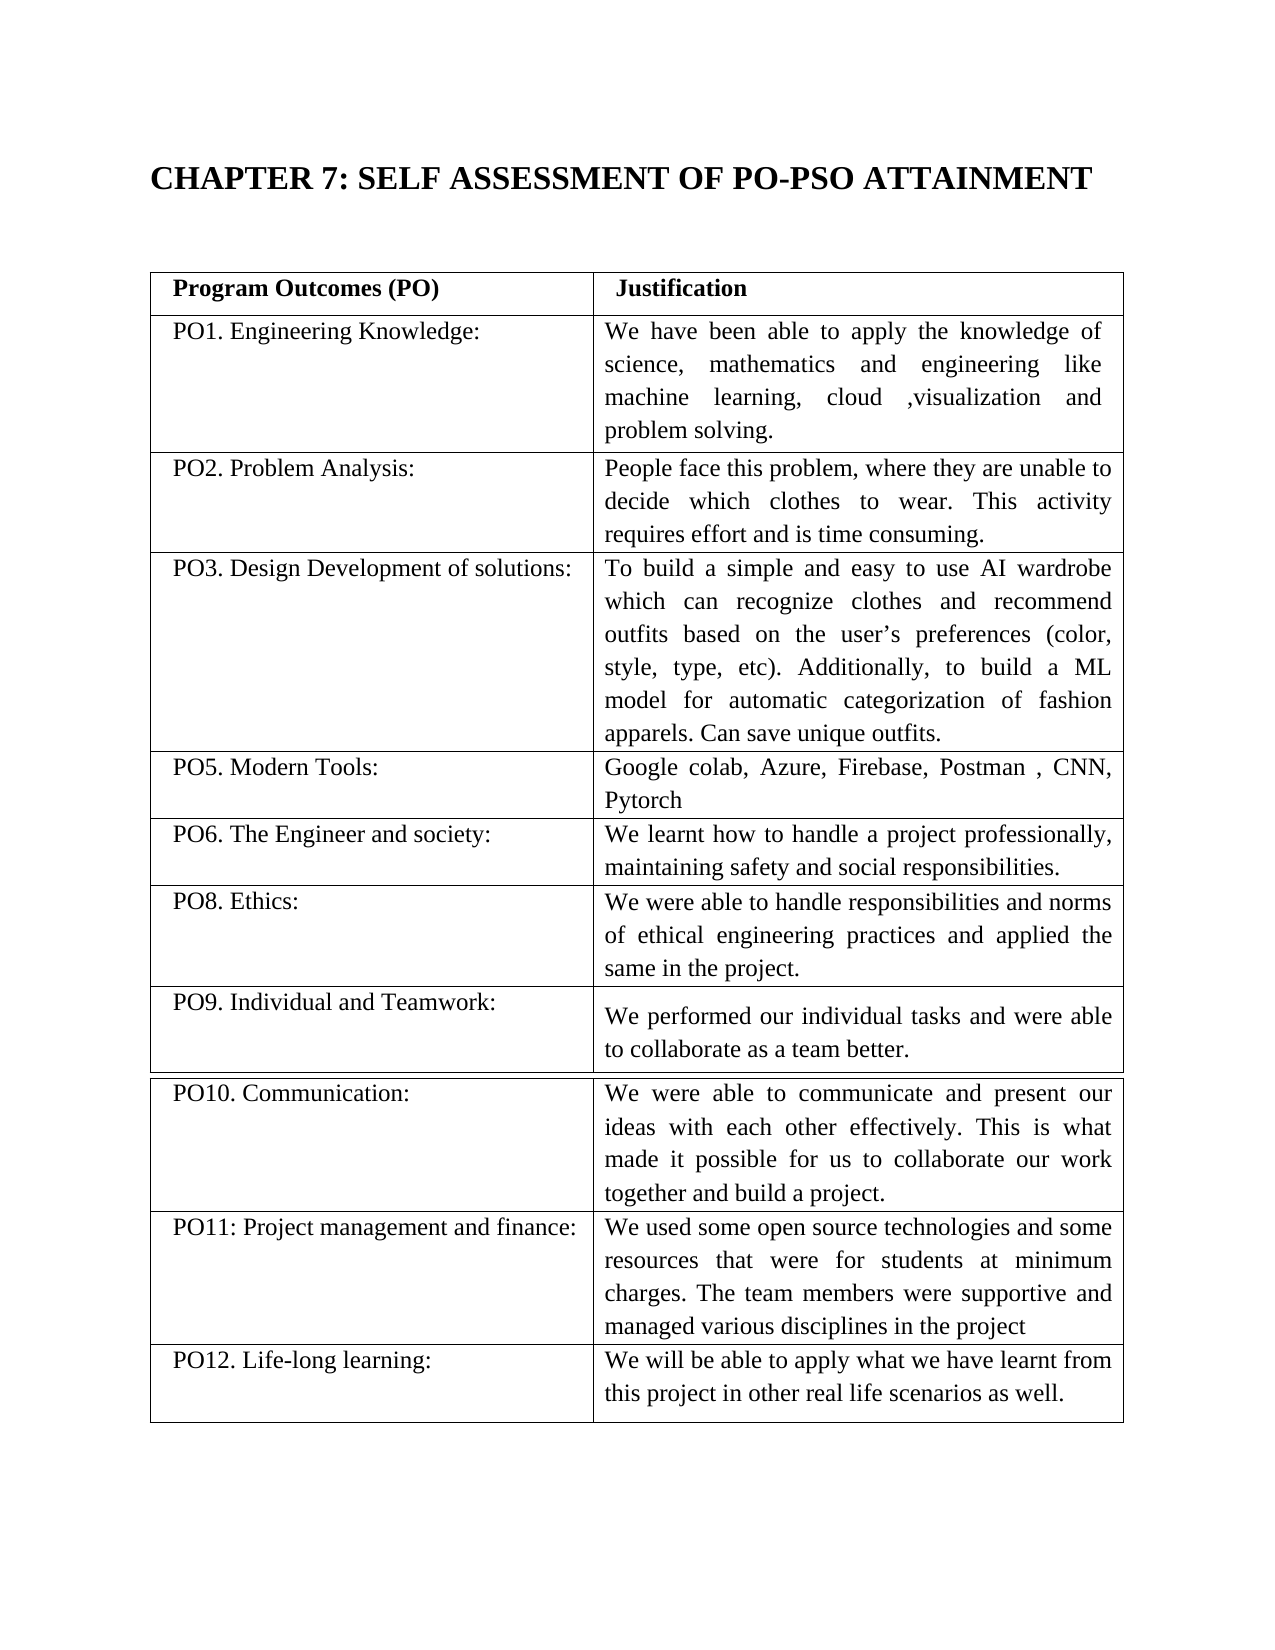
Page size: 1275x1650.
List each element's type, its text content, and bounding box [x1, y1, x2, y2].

table_cell We have been able to apply the knowledge of science, mathematics and engineering like machine learning, cloud ,visualization and problem solving. [594, 316, 1123, 452]
table_cell Google colab, Azure, Firebase, Postman , CNN, Pytorch [594, 752, 1123, 818]
table_header Justification [594, 273, 1123, 315]
table_cell PO8. Ethics: [151, 886, 593, 986]
table_cell People face this problem, where they are unable to decide which clothes to wear. This activity requires effort and is time consuming. [594, 453, 1123, 552]
table_cell We used some open source technologies and some resources that were for students at minimum charges. The team members were supportive and managed various disciplines in the project [594, 1212, 1123, 1344]
table_cell To build a simple and easy to use AI wardrobe which can recognize clothes and recommend outfits based on the user’s preferences (color, style, type, etc). Additionally, to build a ML model for automatic categorization of fashion apparels. Can save unique outfits. [594, 553, 1123, 751]
title CHAPTER 7: SELF ASSESSMENT OF PO-PSO ATTAINMENT [150, 158, 1125, 197]
table_cell We will be able to apply what we have learnt from this project in other real life scenarios as well. [594, 1345, 1123, 1422]
table_cell We performed our individual tasks and were able to collaborate as a team better. [594, 987, 1123, 1072]
table_cell PO3. Design Development of solutions: [151, 553, 593, 751]
table_cell PO12. Life-long learning: [151, 1345, 593, 1422]
table_header PO10. Communication: [151, 1079, 593, 1211]
table_header Program Outcomes (PO) [151, 273, 593, 315]
table_cell PO11: Project management and finance: [151, 1212, 593, 1344]
table_cell We learnt how to handle a project professionally, maintaining safety and social responsibilities. [594, 819, 1123, 885]
table_cell PO5. Modern Tools: [151, 752, 593, 818]
table_header We were able to communicate and present our ideas with each other effectively. This is what made it possible for us to collaborate our work together and build a project. [594, 1079, 1123, 1211]
table_cell PO9. Individual and Teamwork: [151, 987, 593, 1072]
table_cell PO2. Problem Analysis: [151, 453, 593, 552]
table_cell We were able to handle responsibilities and norms of ethical engineering practices and applied the same in the project. [594, 886, 1123, 986]
table_cell PO1. Engineering Knowledge: [151, 316, 593, 452]
table_cell PO6. The Engineer and society: [151, 819, 593, 885]
